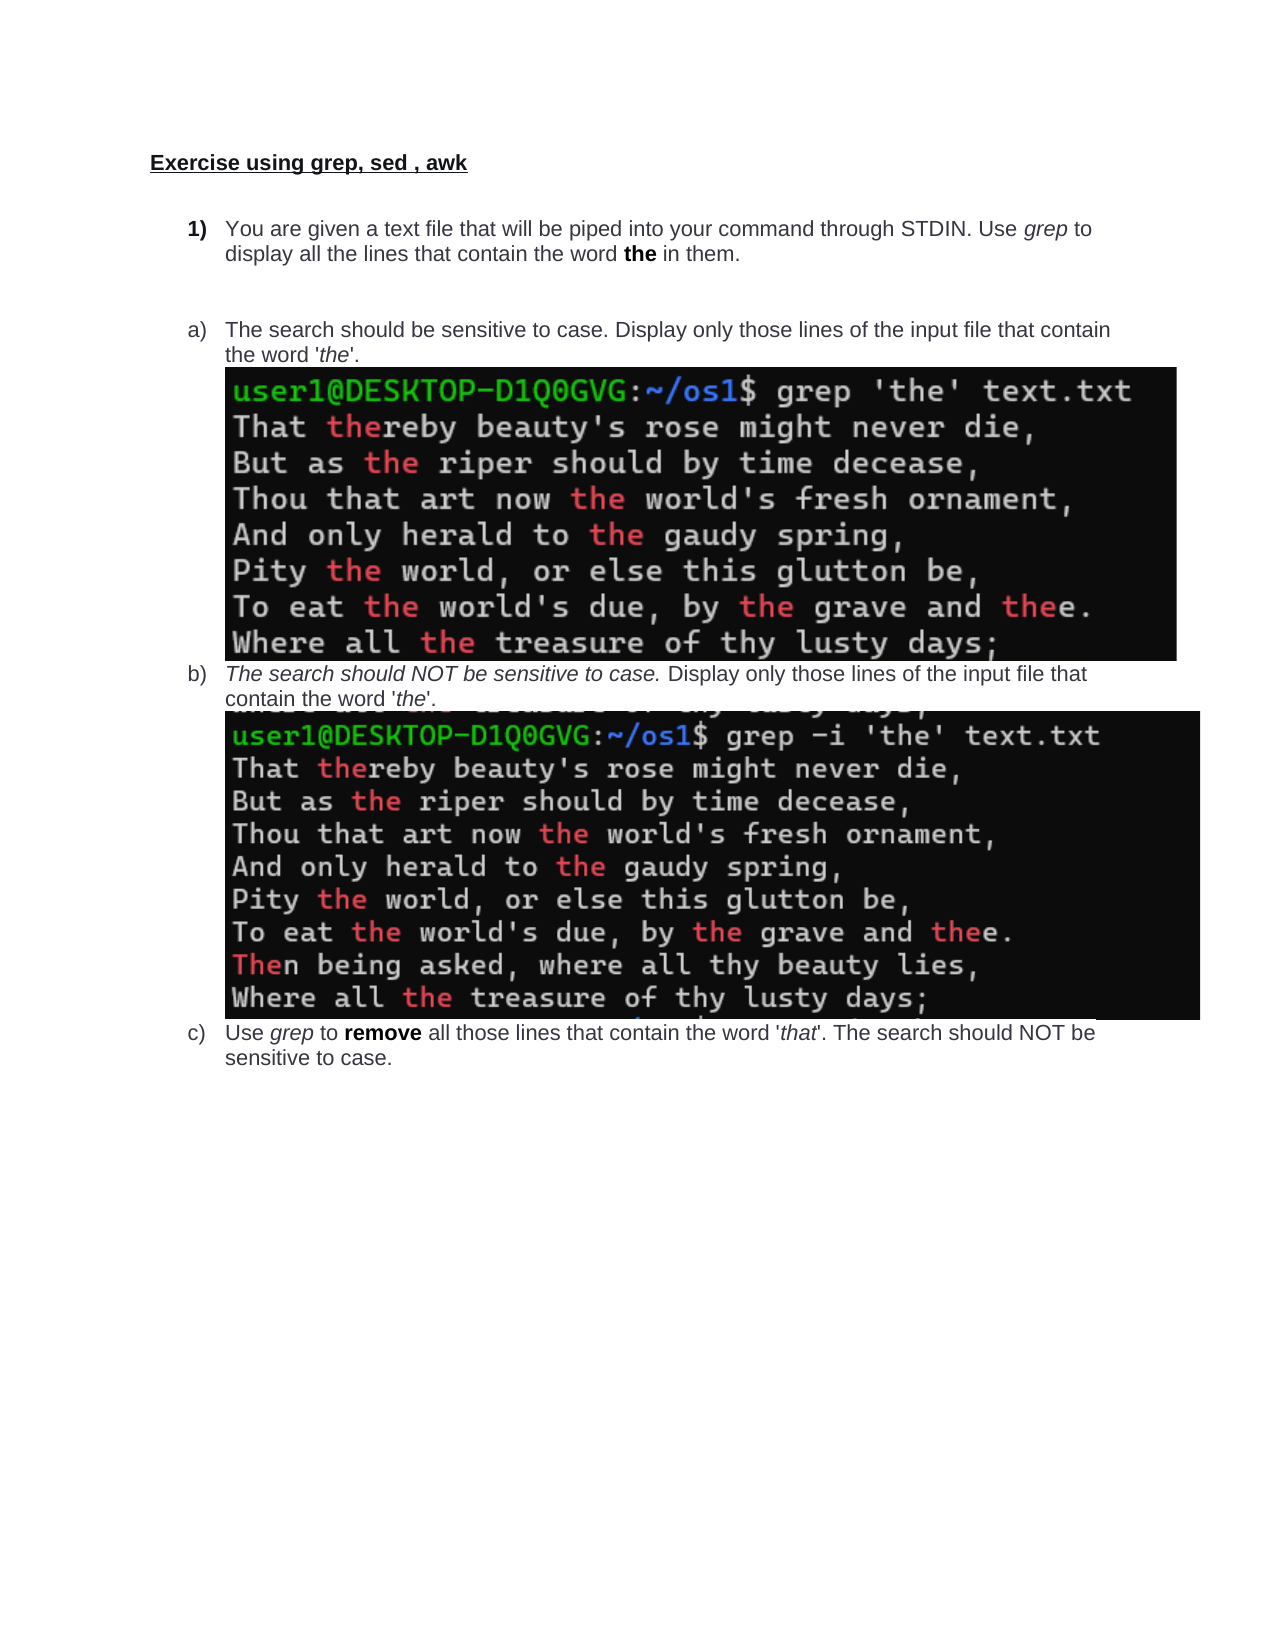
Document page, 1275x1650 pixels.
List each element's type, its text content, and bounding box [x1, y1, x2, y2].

list You are given a text file that will be piped into your command through STDIN. Use grep to display all the lines that contain the word the in them. [741, 216, 1125, 266]
list Use grep to remove all those lines that contain the word 'that'. The search should NOT be sensitive to case. [302, 1020, 1125, 1070]
picture [225, 711, 1200, 1020]
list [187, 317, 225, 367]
picture [225, 367, 1177, 661]
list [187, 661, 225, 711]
list The search should be sensitive to case. Display only those lines of the input file that contain the word 'the'. [360, 317, 1125, 367]
list The search should NOT be sensitive to case. Display only those lines of the input file that contain the word 'the'. [437, 661, 1125, 711]
text Exercise using grep, sed , awk [150, 150, 1125, 175]
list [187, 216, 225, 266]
